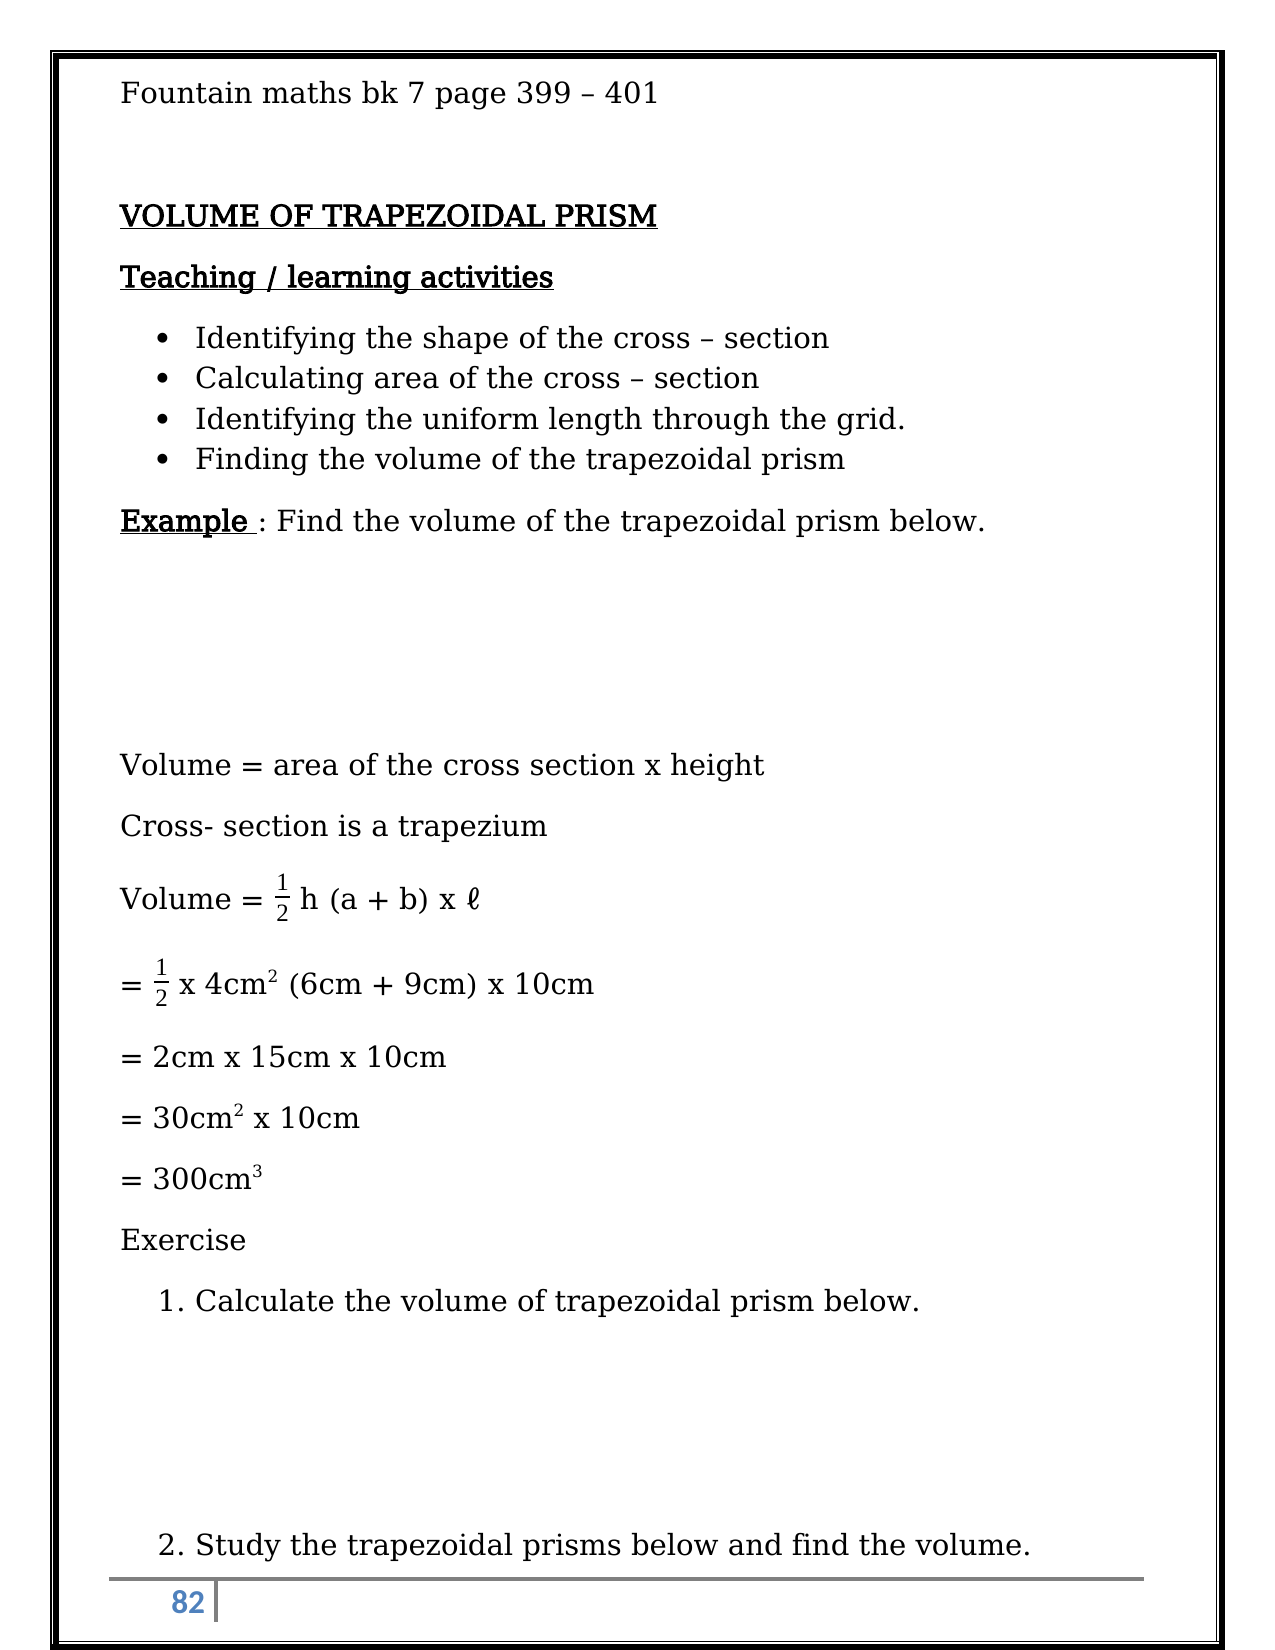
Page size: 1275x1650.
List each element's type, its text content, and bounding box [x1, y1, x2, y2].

list Study the trapezoidal prisms below and find the volume. [157, 1527, 1155, 1562]
list Identifying the uniform length through the grid. [157, 400, 1155, 436]
text Exercise [120, 1221, 1155, 1256]
text Fountain maths bk 7 page 399 – 401 [120, 75, 1155, 110]
text Volume = h (a + b) x ℓ [120, 868, 1155, 927]
text Example : Find the volume of the trapezoidal prism below. [120, 502, 1155, 537]
list Calculate the volume of trapezoidal prism below. [157, 1282, 1155, 1317]
list Identifying the shape of the cross – section [157, 319, 1155, 354]
list Finding the volume of the trapezoidal prism [157, 441, 1155, 476]
text = 30cm2 x 10cm [120, 1099, 1155, 1134]
text = 300cm3 [120, 1160, 1155, 1195]
text Volume = area of the cross section x height [120, 746, 1155, 781]
text VOLUME OF TRAPEZOIDAL PRISM [120, 197, 1155, 232]
text = 2cm x 15cm x 10cm [120, 1038, 1155, 1073]
text = x 4cm2 (6cm + 9cm) x 10cm [120, 953, 1155, 1012]
list Calculating area of the cross – section [157, 360, 1155, 395]
text Teaching / learning activities [120, 258, 1155, 293]
text Cross- section is a trapezium [120, 807, 1155, 842]
